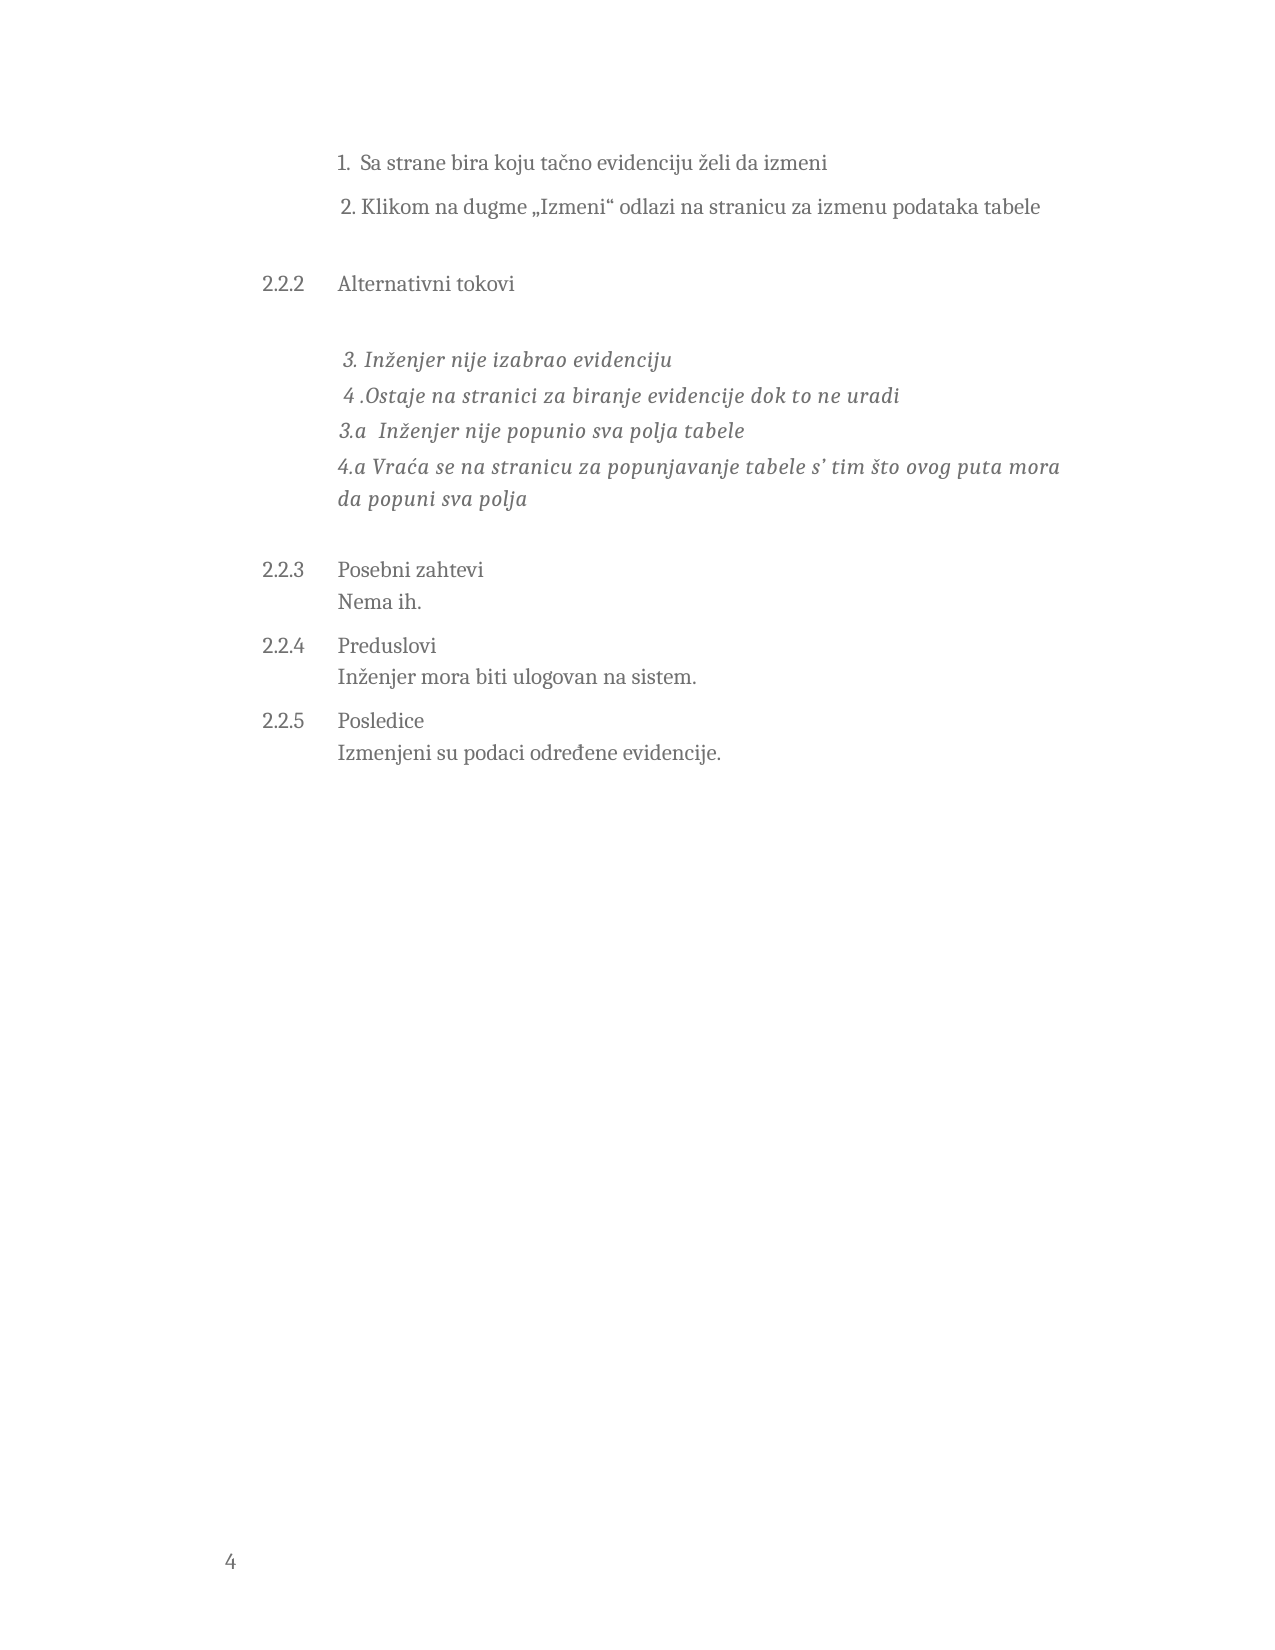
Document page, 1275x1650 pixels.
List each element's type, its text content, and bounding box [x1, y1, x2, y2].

text Inženjer mora biti ulogovan na sistem. [262, 664, 1087, 690]
subtitle Posledice [262, 708, 1087, 734]
text Nema ih. [262, 588, 1087, 615]
subtitle 4.a Vraća se na stranicu za popunjavanje tabele s’ tim što ovog puta mora da popuni sva polja [337, 454, 1087, 512]
text 2. Klikom na dugme „Izmeni“ odlazi na stranicu za izmenu podataka tabele [225, 194, 1087, 220]
text 1. Sa strane bira koju tačno evidenciju želi da izmeni [300, 150, 1087, 176]
subtitle Posebni zahtevi [262, 557, 1087, 583]
subtitle 4 .Ostaje na stranici za biranje evidencije dok to ne uradi [337, 382, 1087, 409]
text Izmenjeni su podaci određene evidencije. [225, 740, 1087, 766]
subtitle Alternativni tokovi [262, 271, 1087, 297]
subtitle 3. Inženjer nije izabrao evidenciju [337, 347, 1087, 373]
subtitle Preduslovi [262, 632, 1087, 659]
subtitle 3.a Inženjer nije popunio sva polja tabele [300, 418, 1087, 444]
